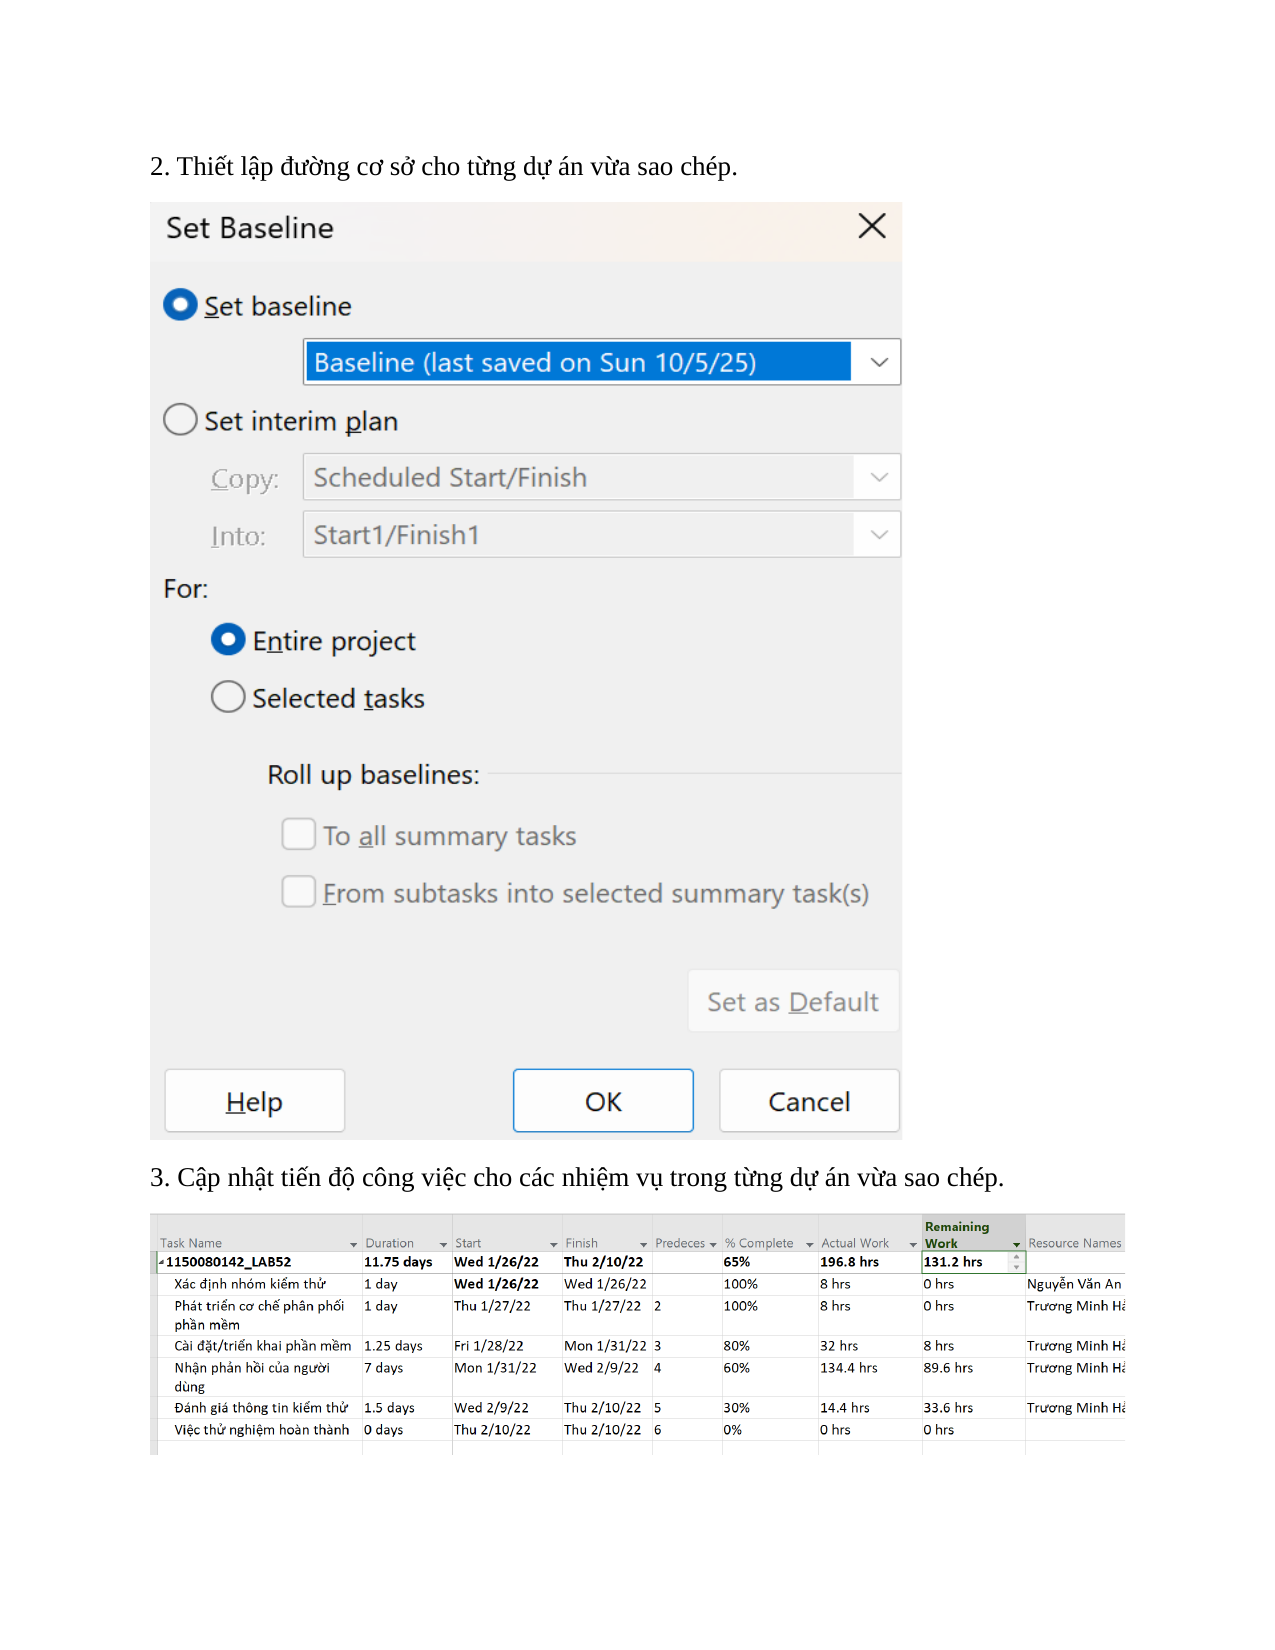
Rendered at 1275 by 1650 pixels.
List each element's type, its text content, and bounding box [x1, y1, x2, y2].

text 2. Thiết lập đường cơ sở cho từng dự án vừa sao chép. [150, 150, 1125, 181]
picture [150, 202, 903, 1140]
text 3. Cập nhật tiến độ công việc cho các nhiệm vụ trong từng dự án vừa sao chép. [150, 1161, 1125, 1192]
picture [150, 1213, 1125, 1455]
